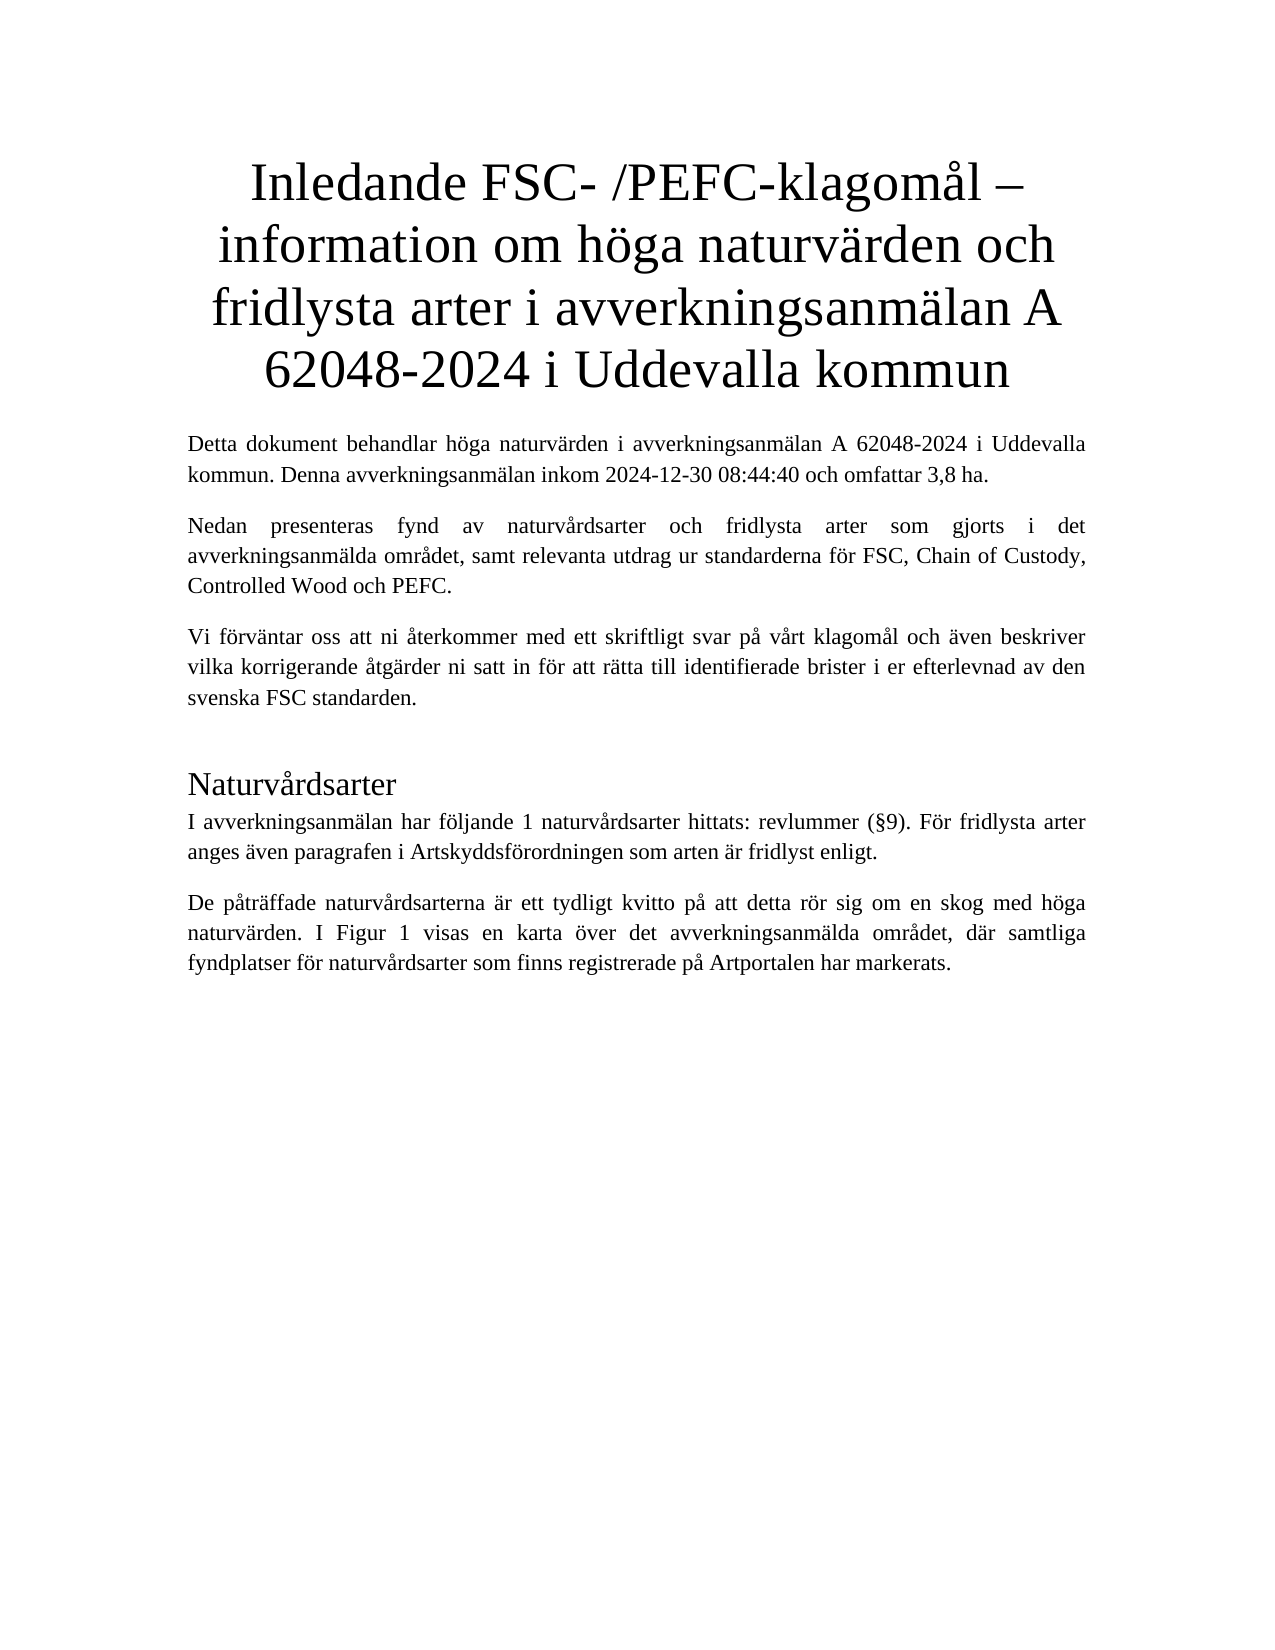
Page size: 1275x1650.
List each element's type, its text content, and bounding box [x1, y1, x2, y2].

subtitle Naturvårdsarter [187, 764, 1087, 802]
text De påträffade naturvårdsarterna är ett tydligt kvitto på att detta rör sig om en skog med höga naturvärden. I Figur 1 visas en karta över det avverkningsanmälda området, där samtliga fyndplatser för naturvårdsarter som finns registrerade på Artportalen har markerats. [187, 889, 1087, 976]
text Nedan presenteras fynd av naturvårdsarter och fridlysta arter som gjorts i det avverkningsanmälda området, samt relevanta utdrag ur standarderna för FSC, Chain of Custody, Controlled Wood och PEFC. [187, 512, 1087, 598]
text Vi förväntar oss att ni återkommer med ett skriftligt svar på vårt klagomål och även beskriver vilka korrigerande åtgärder ni satt in för att rätta till identifierade brister i er efterlevnad av den svenska FSC standarden. [187, 623, 1087, 710]
text Detta dokument behandlar höga naturvärden i avverkningsanmälan A 62048-2024 i Uddevalla kommun. Denna avverkningsanmälan inkom 2024-12-30 08:44:40 och omfattar 3,8 ha. [187, 430, 1087, 487]
text I avverkningsanmälan har följande 1 naturvårdsarter hittats: revlummer (§9). För fridlysta arter anges även paragrafen i Artskyddsförordningen som arten är fridlyst enligt. [187, 808, 1087, 864]
title Inledande FSC- /PEFC-klagomål – information om höga naturvärden och fridlysta arter i avverkningsanmälan A 62048-2024 i Uddevalla kommun [187, 150, 1087, 399]
